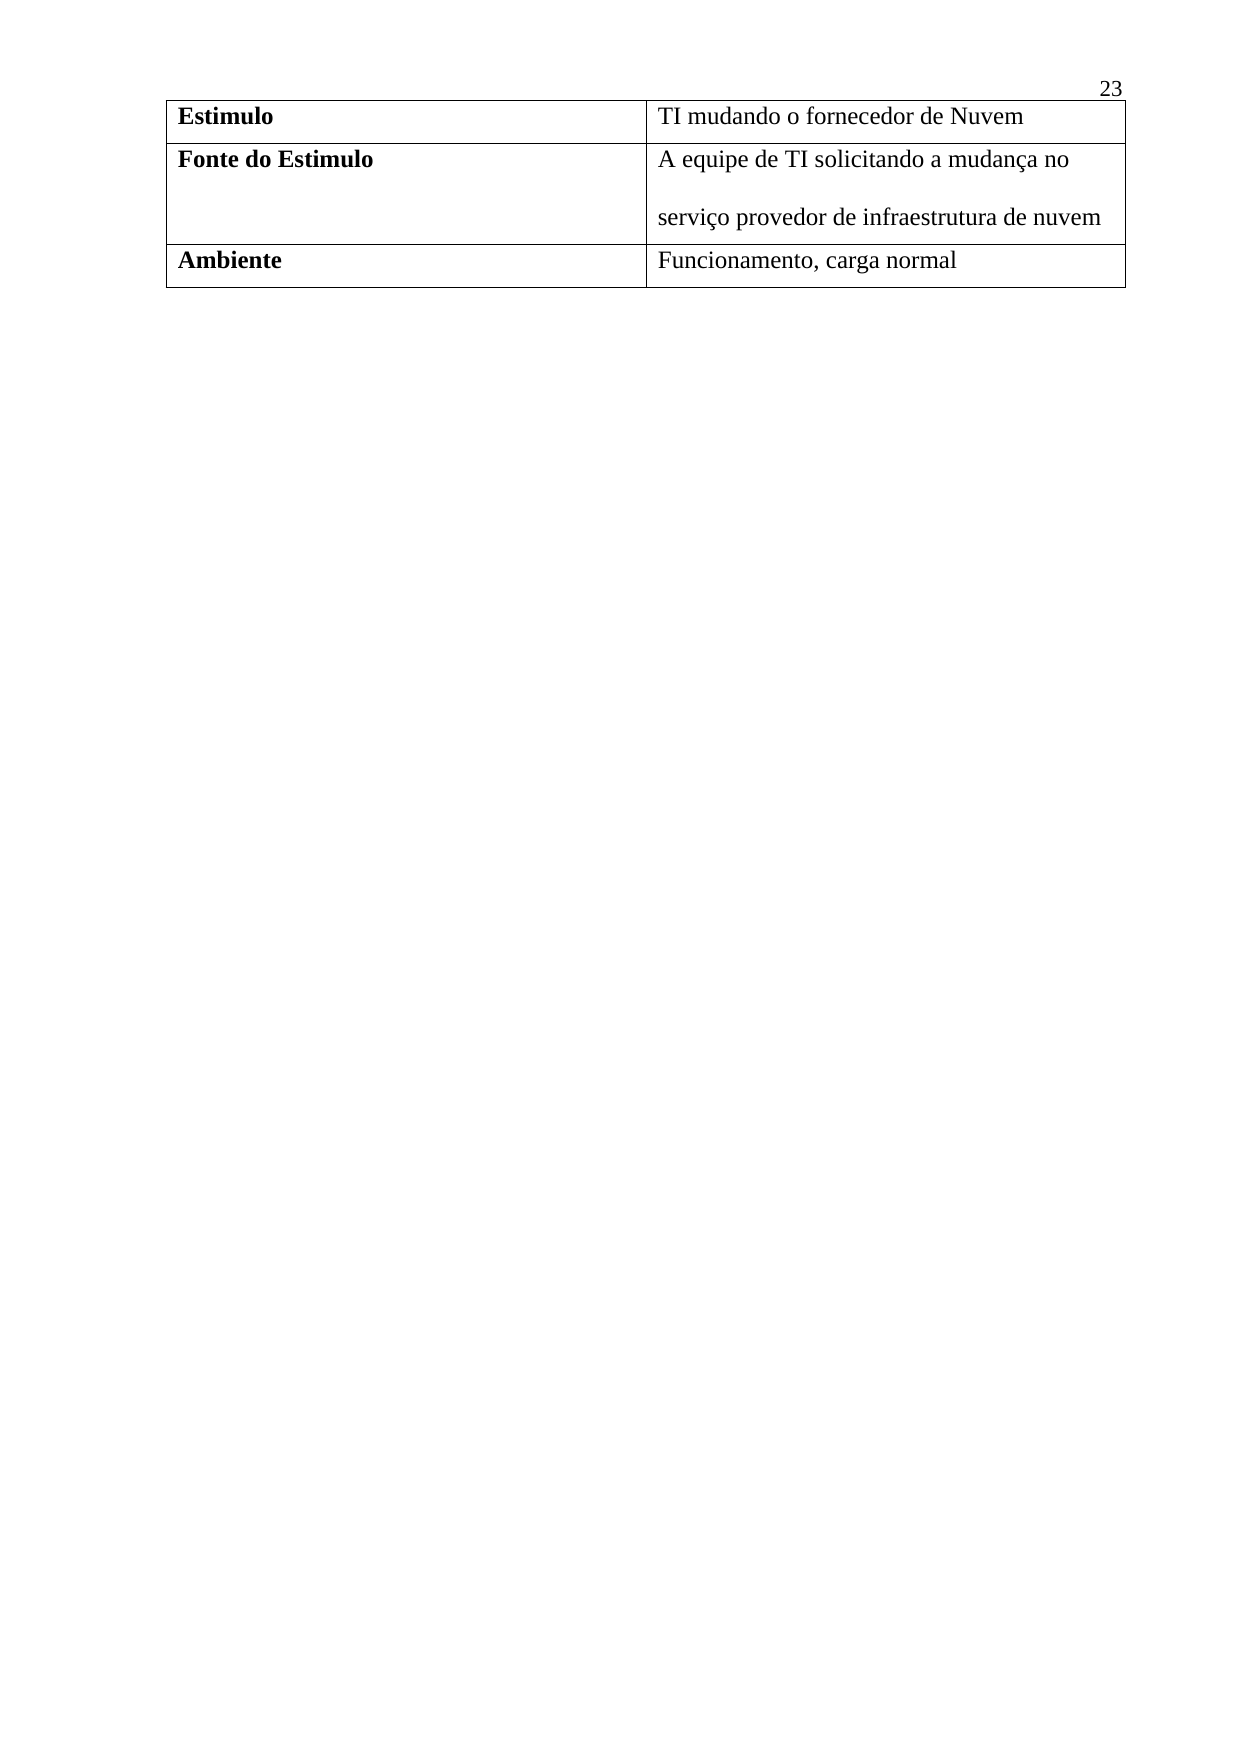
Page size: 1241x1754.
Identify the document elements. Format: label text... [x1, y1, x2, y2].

table_cell Ambiente [167, 245, 646, 287]
table_cell Fonte do Estimulo [167, 144, 646, 244]
table_header TI mudando o fornecedor de Nuvem [647, 101, 1125, 143]
table_header Estimulo [167, 101, 646, 143]
table_cell Funcionamento, carga normal [647, 245, 1125, 287]
table_cell A equipe de TI solicitando a mudança no serviço provedor de infraestrutura de nuvem [647, 144, 1125, 244]
